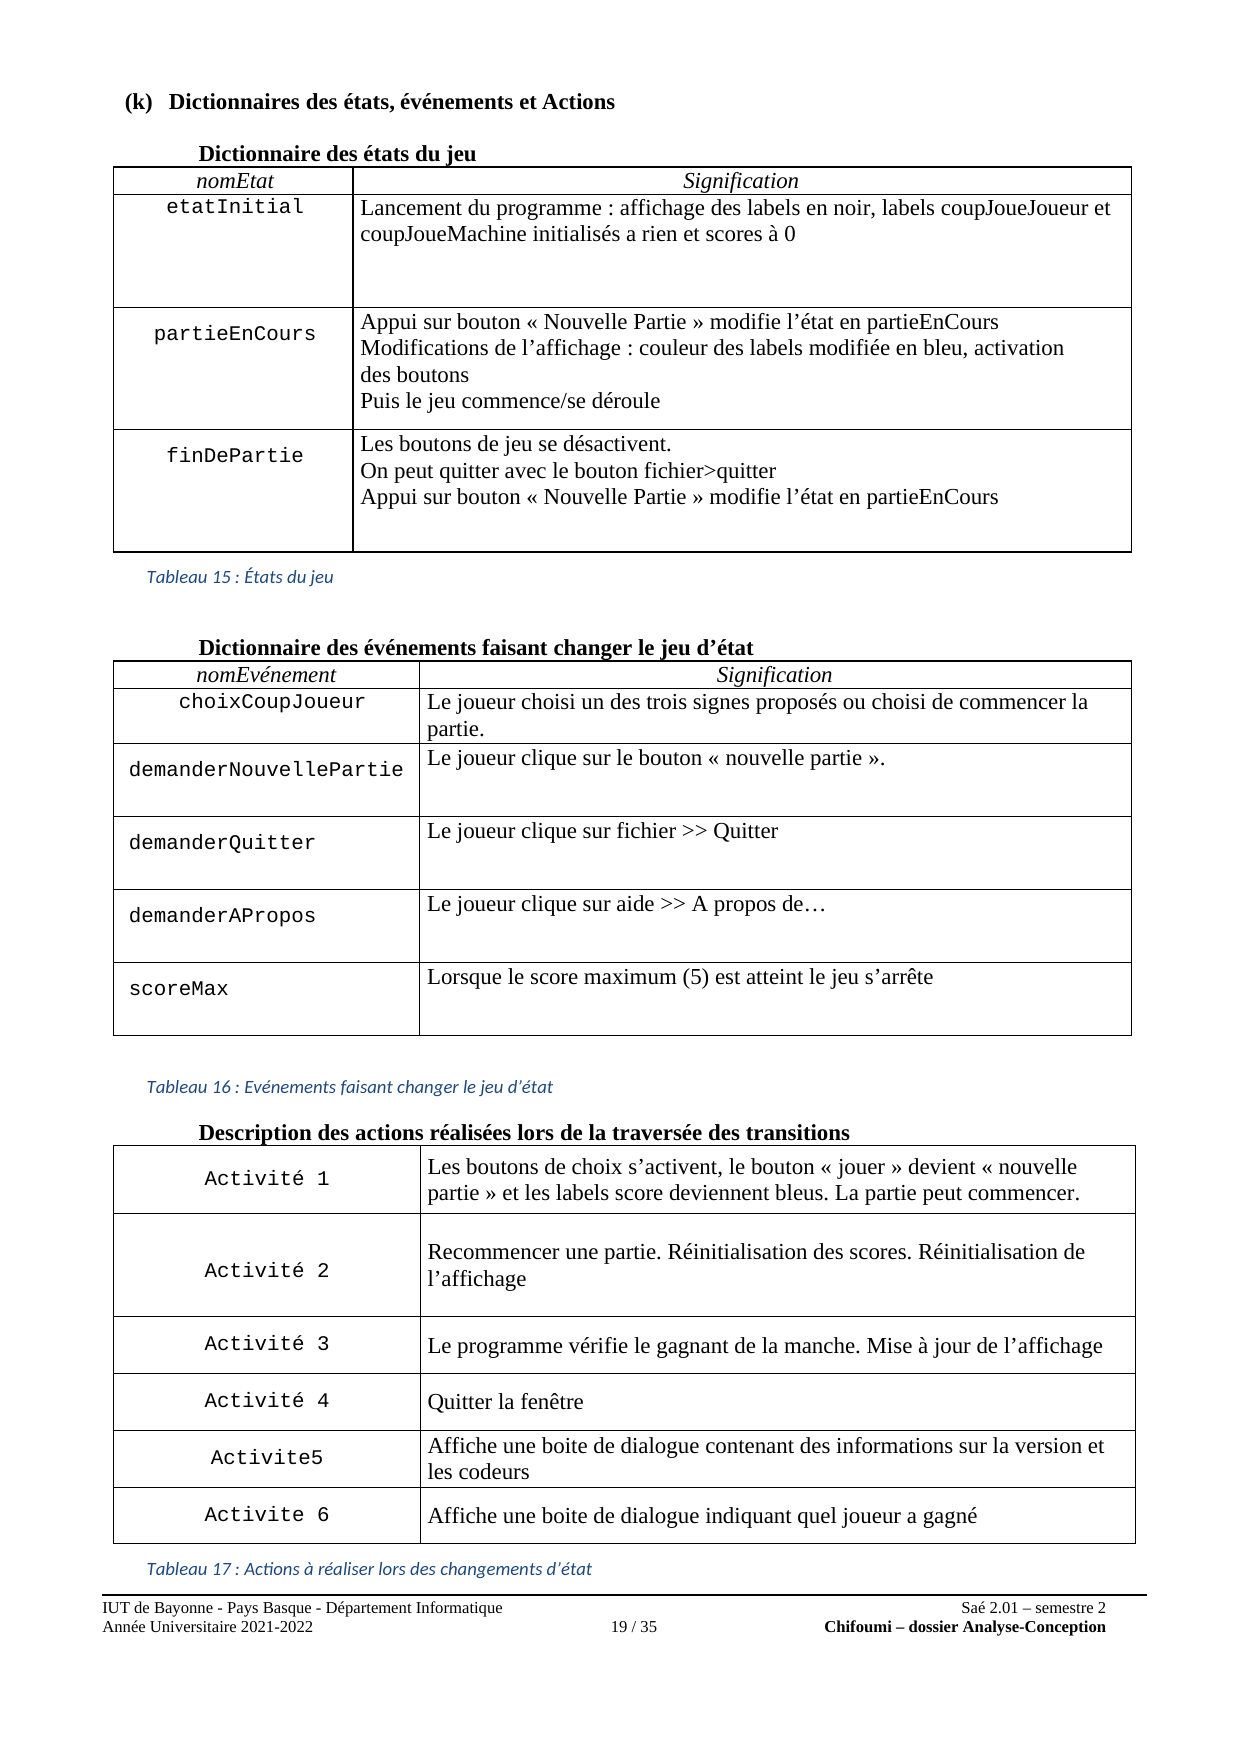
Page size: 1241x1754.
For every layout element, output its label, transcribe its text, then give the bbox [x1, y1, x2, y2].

table_cell demanderAPropos [114, 890, 419, 962]
table_cell Lorsque le score maximum (5) est atteint le jeu s’arrête [420, 963, 1131, 1035]
table_header nomEtat [114, 168, 352, 193]
table_cell scoreMax [114, 963, 419, 1035]
table_cell Le joueur clique sur aide >> A propos de… [420, 890, 1131, 962]
table_header Les boutons de choix s’activent, le bouton « jouer » devient « nouvelle partie » et les labels score deviennent bleus. La partie peut commencer. [421, 1146, 1135, 1213]
table_cell Le joueur clique sur fichier >> Quitter [420, 817, 1131, 889]
subtitle Dictionnaires des états, événements et Actions [124, 88, 653, 115]
table_cell Activité 4 [114, 1374, 420, 1430]
table_cell Activité 3 [114, 1317, 420, 1373]
table_cell Appui sur bouton « Nouvelle Partie » modifie l’état en partieEnCours Modifications de l’affichage : couleur des labels modifiée en bleu, activation des boutons Puis le jeu commence/se déroule [354, 308, 1131, 429]
text Dictionnaire des événements faisant changer le jeu d’état [198, 634, 1146, 660]
table_header Activité 1 [114, 1146, 420, 1213]
table_cell Le programme vérifie le gagnant de la manche. Mise à jour de l’affichage [421, 1317, 1135, 1373]
table_header Signification [420, 662, 1131, 688]
text Dictionnaire des états du jeu [198, 140, 1146, 166]
table_header nomEvénement [114, 662, 419, 688]
table_cell Quitter la fenêtre [421, 1374, 1135, 1430]
table_cell Le joueur clique sur le bouton « nouvelle partie ». [420, 744, 1131, 816]
table_cell Le joueur choisi un des trois signes proposés ou choisi de commencer la partie. [420, 689, 1131, 743]
table_cell etatInitial [114, 195, 352, 307]
table_header Signification [354, 168, 1131, 193]
text Description des actions réalisées lors de la traversée des transitions [198, 1119, 1146, 1145]
table_cell finDePartie [114, 430, 352, 551]
table_cell demanderQuitter [114, 817, 419, 889]
table_cell partieEnCours [114, 308, 352, 429]
table_cell Affiche une boite de dialogue contenant des informations sur la version et les codeurs [421, 1431, 1135, 1487]
table_cell Activite 6 [114, 1488, 420, 1543]
table_cell Recommencer une partie. Réinitialisation des scores. Réinitialisation de l’affichage [421, 1214, 1135, 1316]
table_cell Affiche une boite de dialogue indiquant quel joueur a gagné [421, 1488, 1135, 1543]
table_cell demanderNouvellePartie [114, 744, 419, 816]
table_cell Les boutons de jeu se désactivent. On peut quitter avec le bouton fichier>quitter Appui sur bouton « Nouvelle Partie » modifie l’état en partieEnCours [354, 430, 1131, 551]
table_cell choixCoupJoueur [114, 689, 419, 743]
table_cell Activité 2 [114, 1214, 420, 1316]
table_cell Lancement du programme : affichage des labels en noir, labels coupJoueJoueur et coupJoueMachine initialisés a rien et scores à 0 [354, 195, 1131, 307]
table_cell Activite5 [114, 1431, 420, 1487]
